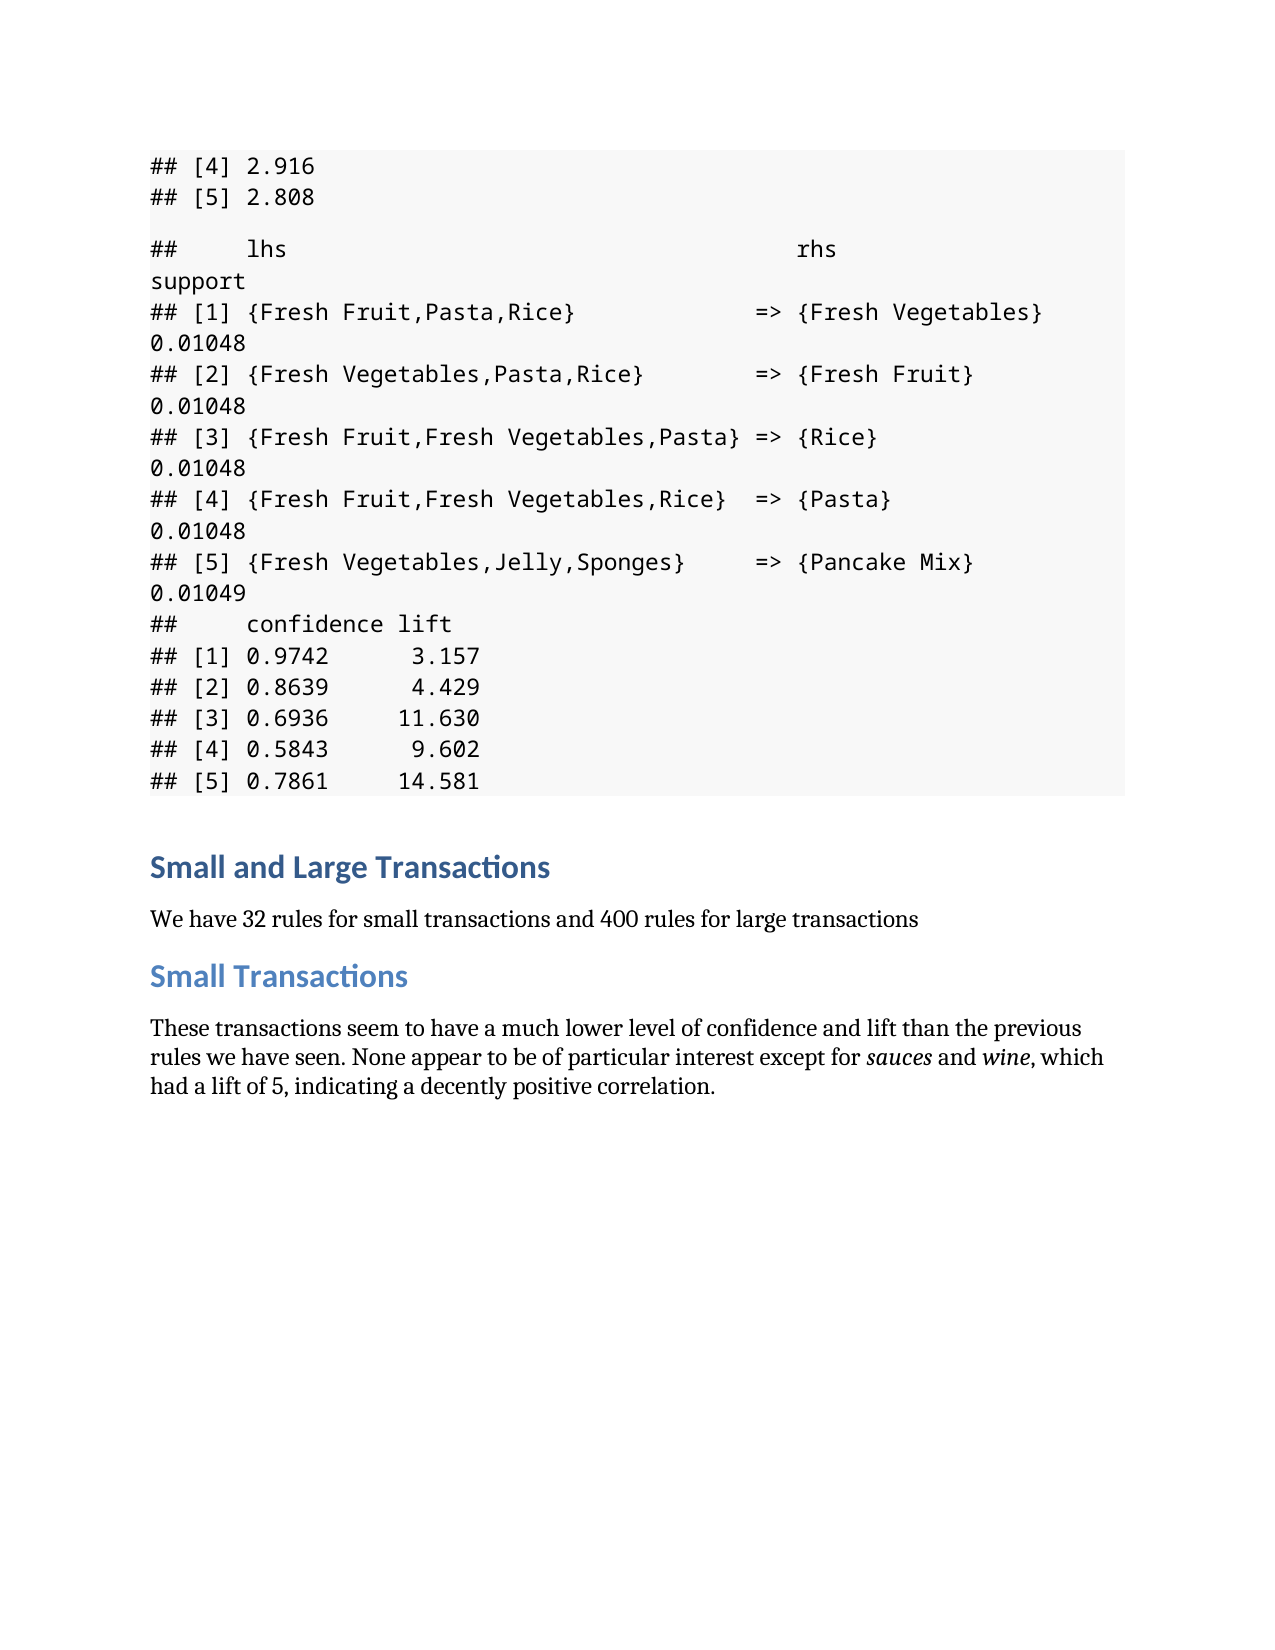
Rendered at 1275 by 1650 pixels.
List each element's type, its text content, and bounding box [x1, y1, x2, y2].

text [150, 150, 1125, 212]
text We have 32 rules for small transactions and 400 rules for large transactions [150, 905, 1125, 934]
text These transactions seem to have a much lower level of confidence and lift than the previous rules we have seen. None appear to be of particular interest except for sauces and wine, which had a lift of 5, indicating a decently positive correlation. [150, 1014, 1125, 1101]
text ## lhs rhs support ## [1] {Fresh Fruit,Pasta,Rice} => {Fresh Vegetables} 0.01048 ## [2] {Fresh Vegetables,Pasta,Rice} => {Fresh Fruit} 0.01048 ## [3] {Fresh Fruit,Fresh Vegetables,Pasta} => {Rice} 0.01048 ## [4] {Fresh Fruit,Fresh Vegetables,Rice} => {Pasta} 0.01048 ## [5] {Fresh Vegetables,Jelly,Sponges} => {Pancake Mix} 0.01049 ## confidence lift ## [1] 0.9742 3.157 ## [2] 0.8639 4.429 ## [3] 0.6936 11.630 ## [4] 0.5843 9.602 ## [5] 0.7861 14.581 [150, 233, 1125, 796]
subtitle Small Transactions [150, 955, 1125, 996]
subtitle Small and Large Transactions [150, 846, 1125, 887]
